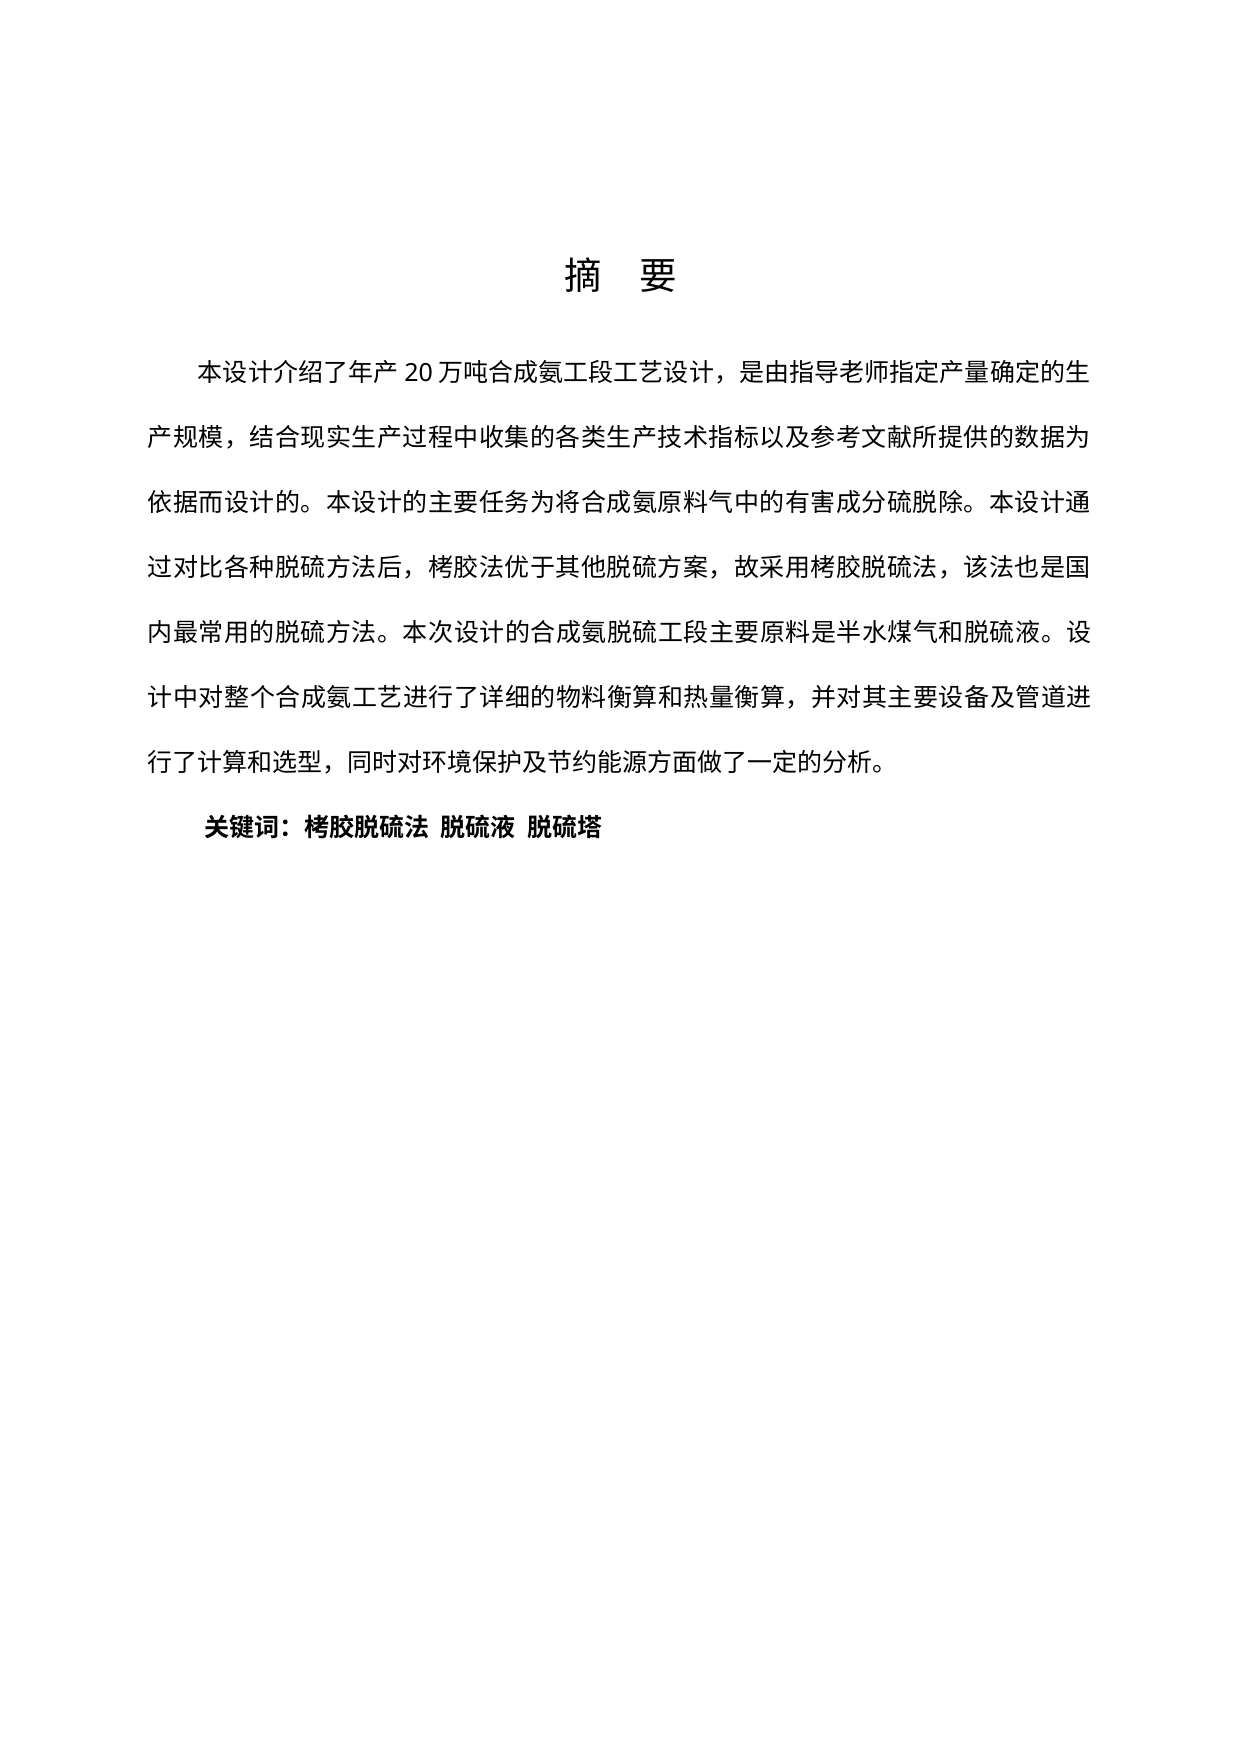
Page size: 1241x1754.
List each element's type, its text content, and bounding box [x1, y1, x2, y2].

text 本设计介绍了年产20万吨合成氨工段工艺设计，是由指导老师指定产量确定的生产规模，结合现实生产过程中收集的各类生产技术指标以及参考文献所提供的数据为依据而设计的。本设计的主要任务为将合成氨原料气中的有害成分硫脱除。本设计通过对比各种脱硫方法后，栲胶法优于其他脱硫方案，故采用栲胶脱硫法，该法也是国内最常用的脱硫方法。本次设计的合成氨脱硫工段主要原料是半水煤气和脱硫液。设计中对整个合成氨工艺进行了详细的物料衡算和热量衡算，并对其主要设备及管道进行了计算和选型，同时对环境保护及节约能源方面做了一定的分析。 [148, 338, 1093, 793]
text 关键词：栲胶脱硫法 脱硫液 脱硫塔 [148, 793, 1093, 858]
text 摘 要 [148, 240, 1093, 305]
